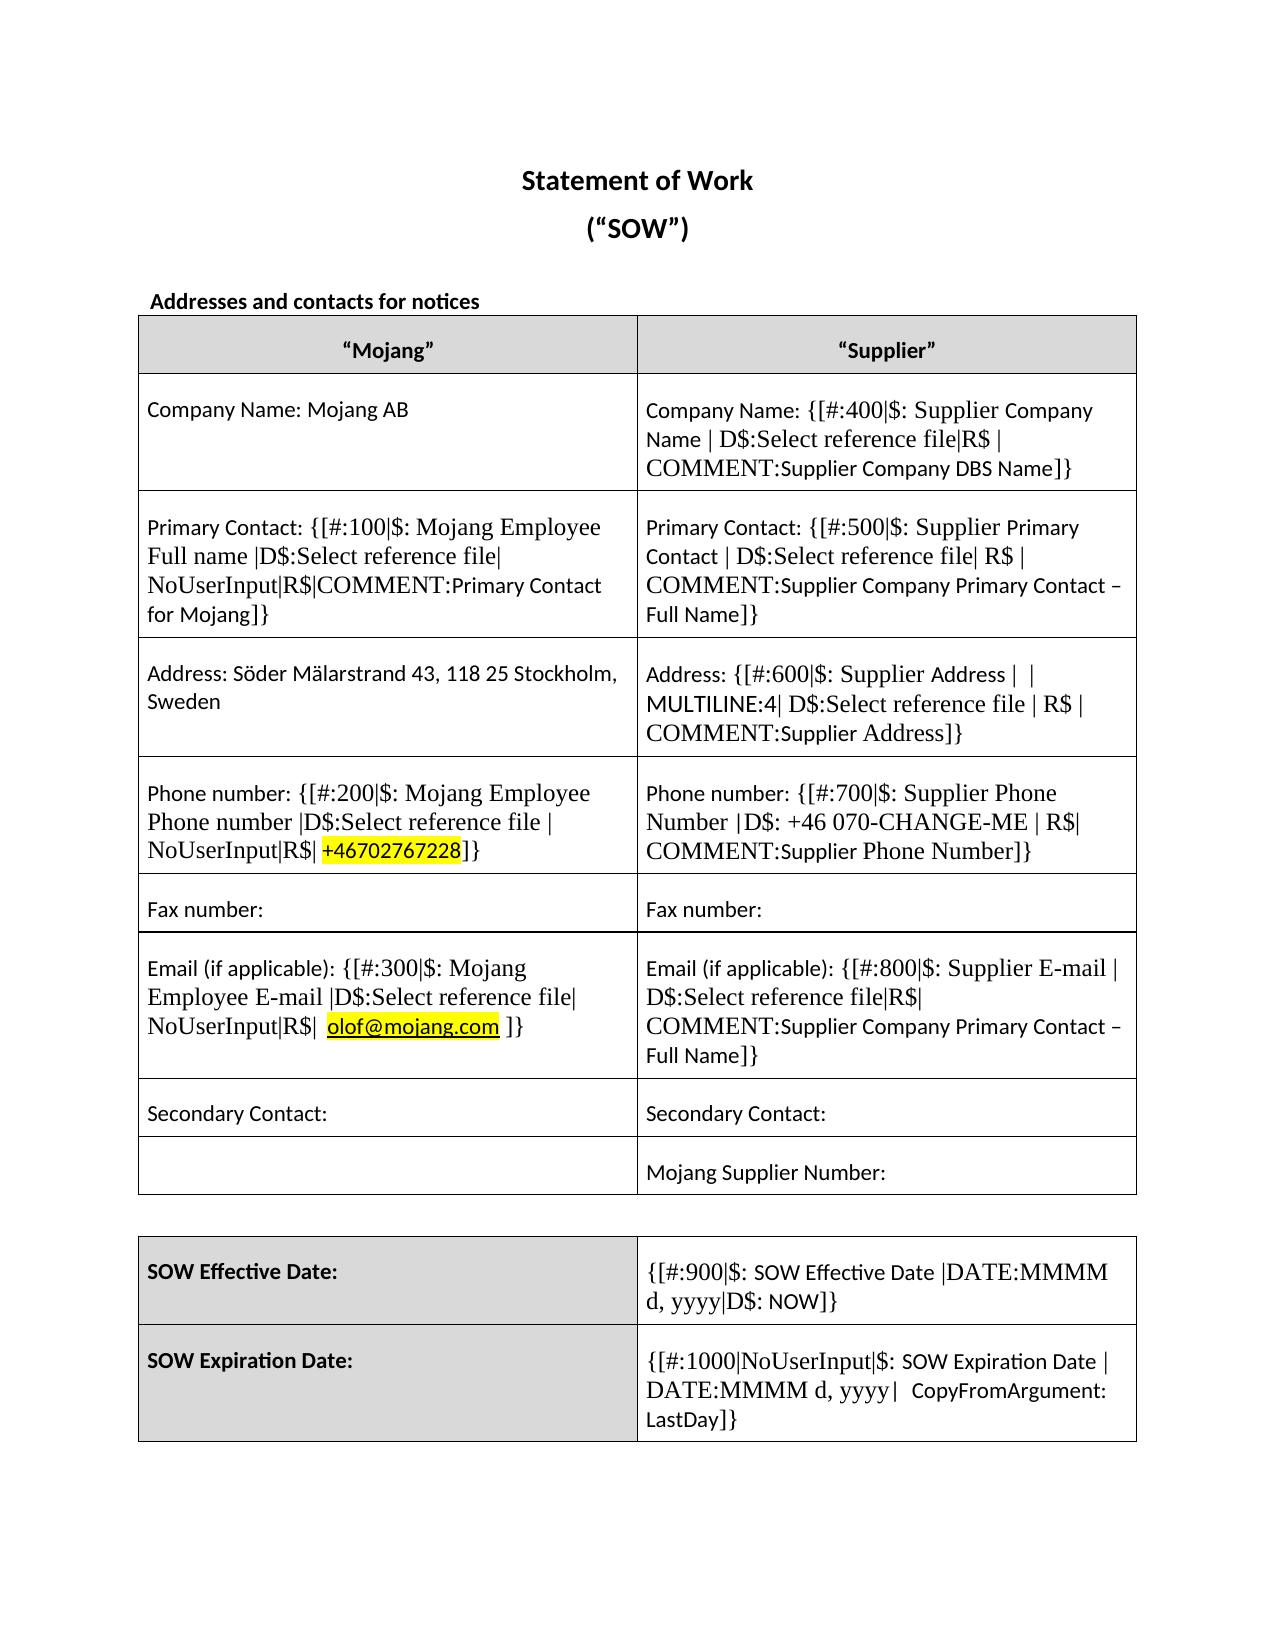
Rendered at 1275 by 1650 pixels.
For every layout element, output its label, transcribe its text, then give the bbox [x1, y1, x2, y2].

table_header “Supplier” [638, 316, 1136, 373]
table_cell Company Name: Mojang AB [139, 374, 637, 490]
table_cell Email (if applicable): {[#:800|$: Supplier E-mail | D$:Select reference file|R$|COMMENT:Supplier Company Primary Contact – Full Name]} [638, 933, 1136, 1077]
text Statement of Work [150, 162, 1125, 198]
table_cell Email (if applicable): {[#:300|$: Mojang Employee E-mail |D$:Select reference file|NoUserInput|R$| olof@mojang.com ]} [139, 933, 637, 1077]
table_header SOW Effective Date: [139, 1237, 637, 1324]
table_cell Address: Söder Mälarstrand 43, 118 25 Stockholm, Sweden [139, 638, 637, 756]
table_cell Primary Contact: {[#:100|$: Mojang Employee Full name |D$:Select reference file| NoUserInput|R$|COMMENT:Primary Contact for Mojang]} [139, 491, 637, 637]
table_cell Fax number: [139, 874, 637, 931]
table_cell Company Name: {[#:400|$: Supplier Company Name | D$:Select reference file|R$ |COMMENT:Supplier Company DBS Name]} [638, 374, 1136, 490]
text (“SOW”) [150, 211, 1125, 246]
table_cell Mojang Supplier Number: [638, 1137, 1136, 1194]
table_cell Phone number: {[#:200|$: Mojang Employee Phone number |D$:Select reference file |NoUserInput|R$| +46702767228]} [139, 757, 637, 873]
list Addresses and contacts for notices [150, 259, 1125, 315]
table_header {[#:900|$: SOW Effective Date |DATE:MMMM d, yyyy|D$: NOW]} [638, 1237, 1136, 1324]
table_cell Secondary Contact: [638, 1079, 1136, 1136]
table_cell Address: {[#:600|$: Supplier Address | | MULTILINE:4| D$:Select reference file | R$ |COMMENT:Supplier Address]} [638, 638, 1136, 756]
table_cell SOW Expiration Date: [139, 1325, 637, 1441]
table_cell Primary Contact: {[#:500|$: Supplier Primary Contact | D$:Select reference file| R$ |COMMENT:Supplier Company Primary Contact – Full Name]} [638, 491, 1136, 637]
table_cell Secondary Contact: [139, 1079, 637, 1136]
table_cell {[#:1000|NoUserInput|$: SOW Expiration Date |DATE:MMMM d, yyyy| CopyFromArgument: LastDay]} [638, 1325, 1136, 1441]
table_cell Fax number: [638, 874, 1136, 931]
table_header “Mojang” [139, 316, 637, 373]
table_cell [139, 1137, 637, 1194]
table_cell Phone number: {[#:700|$: Supplier Phone Number |D$: +46 070-CHANGE-ME | R$|COMMENT:Supplier Phone Number]} [638, 757, 1136, 873]
